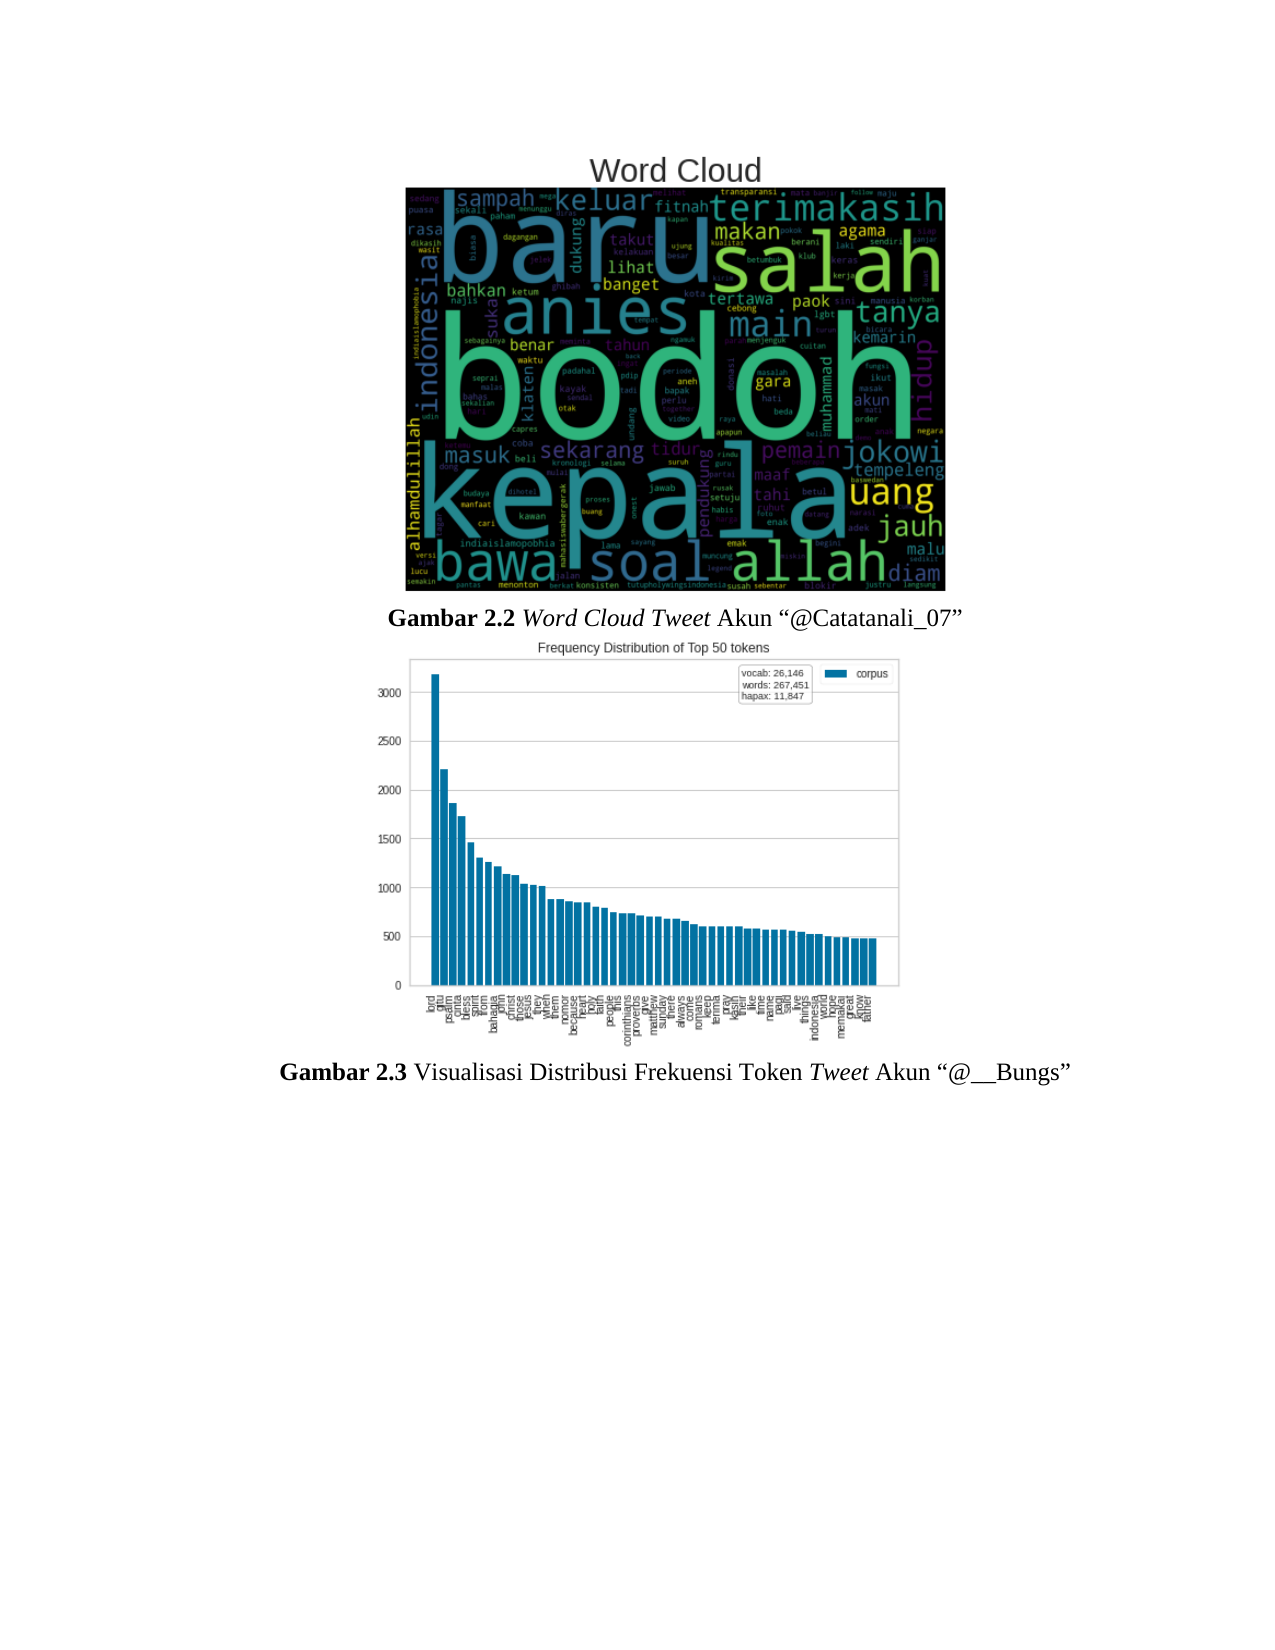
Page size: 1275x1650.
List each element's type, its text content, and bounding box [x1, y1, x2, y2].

picture [398, 150, 952, 599]
text Gambar 2.3 Visualisasi Distribusi Frekuensi Token Tweet Akun “@__Bungs” [150, 1057, 1125, 1086]
text Gambar 2.2 Word Cloud Tweet Akun “@Catatanali_07” [150, 603, 1125, 632]
picture [369, 636, 906, 1053]
